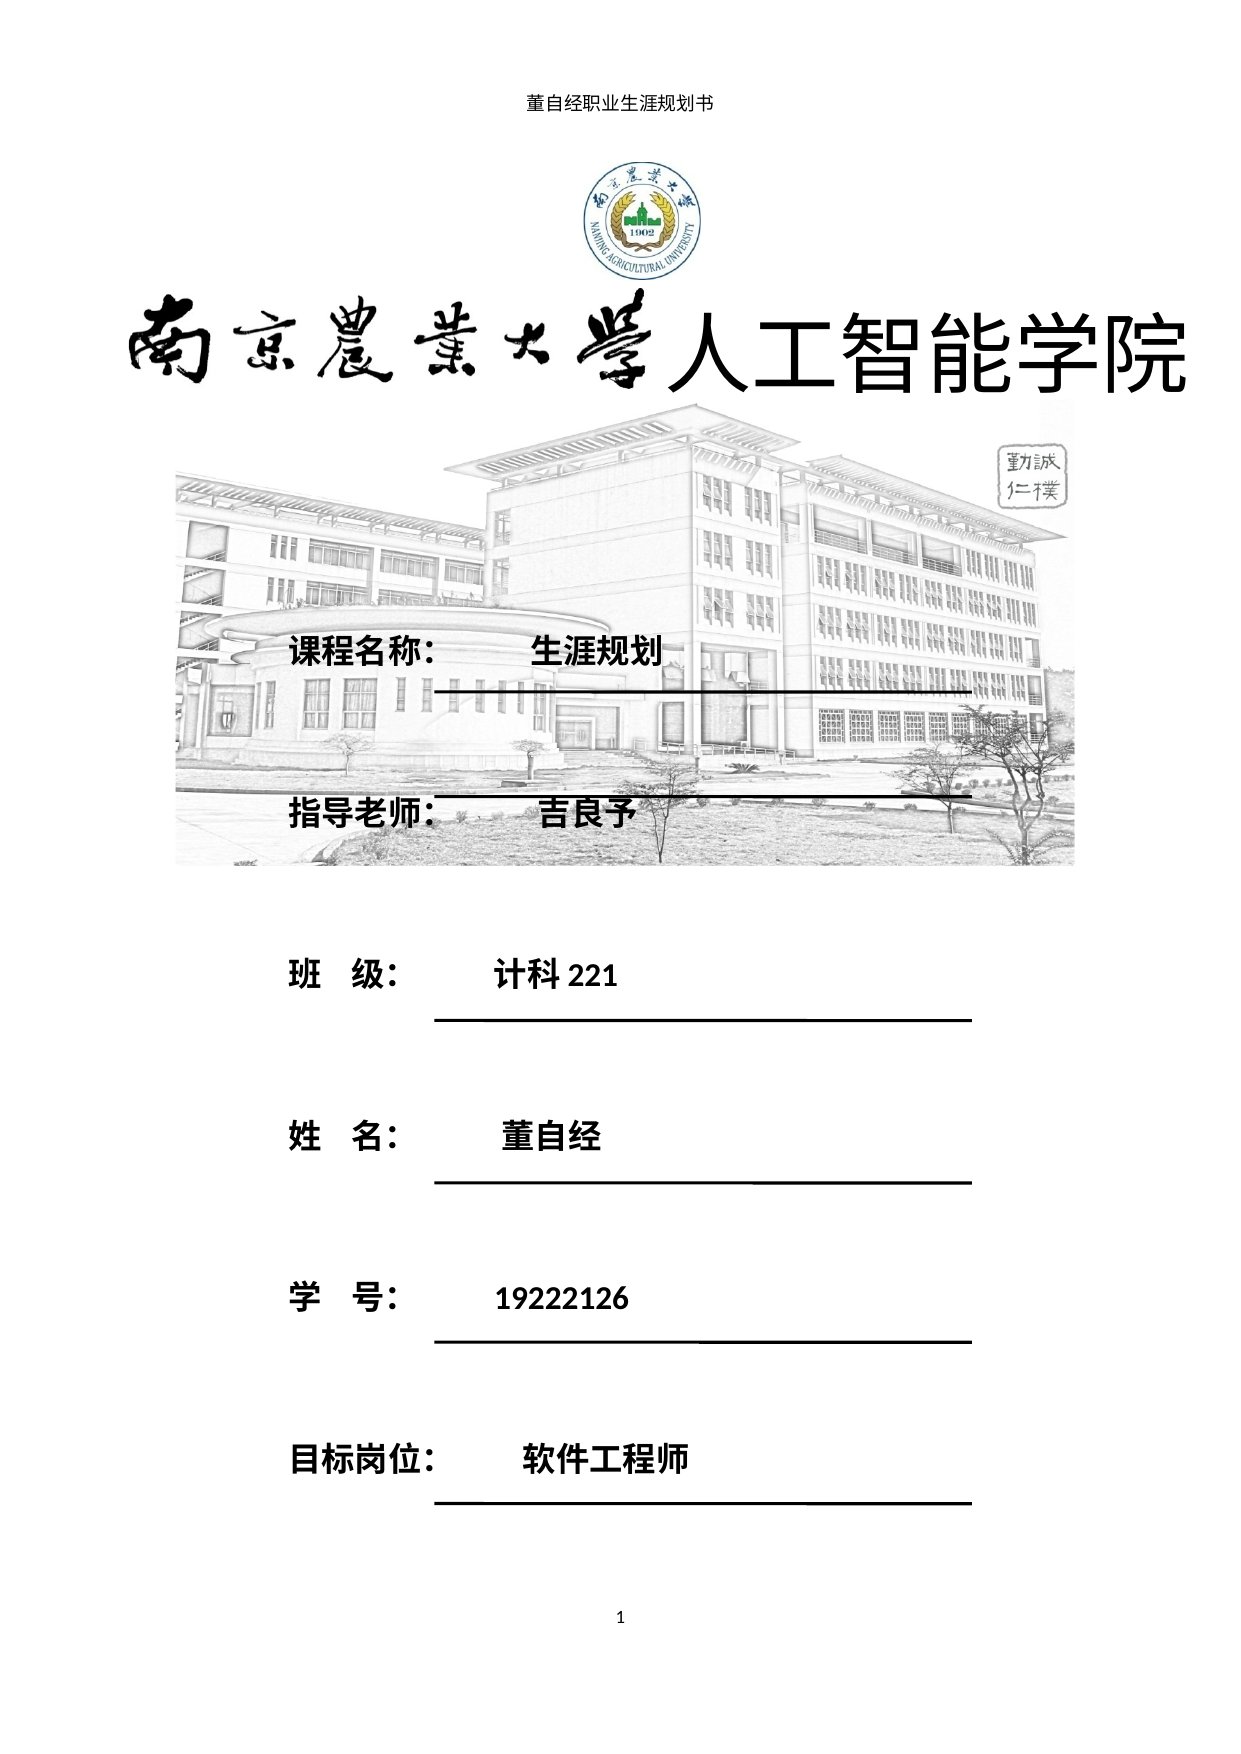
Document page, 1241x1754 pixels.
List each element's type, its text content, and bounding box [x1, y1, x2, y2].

text 班 级： 计科221 [187, 940, 1053, 1005]
text 目标岗位： 软件工程师 [187, 1424, 1053, 1489]
picture [583, 162, 701, 280]
picture [128, 288, 1111, 909]
text 指导老师： 吉良予 [187, 778, 1053, 843]
text 学 号： 19222126 [187, 1263, 1053, 1328]
text 课程名称： 生涯规划 [187, 617, 1053, 682]
text 姓 名： 董自经 [187, 1101, 1053, 1166]
